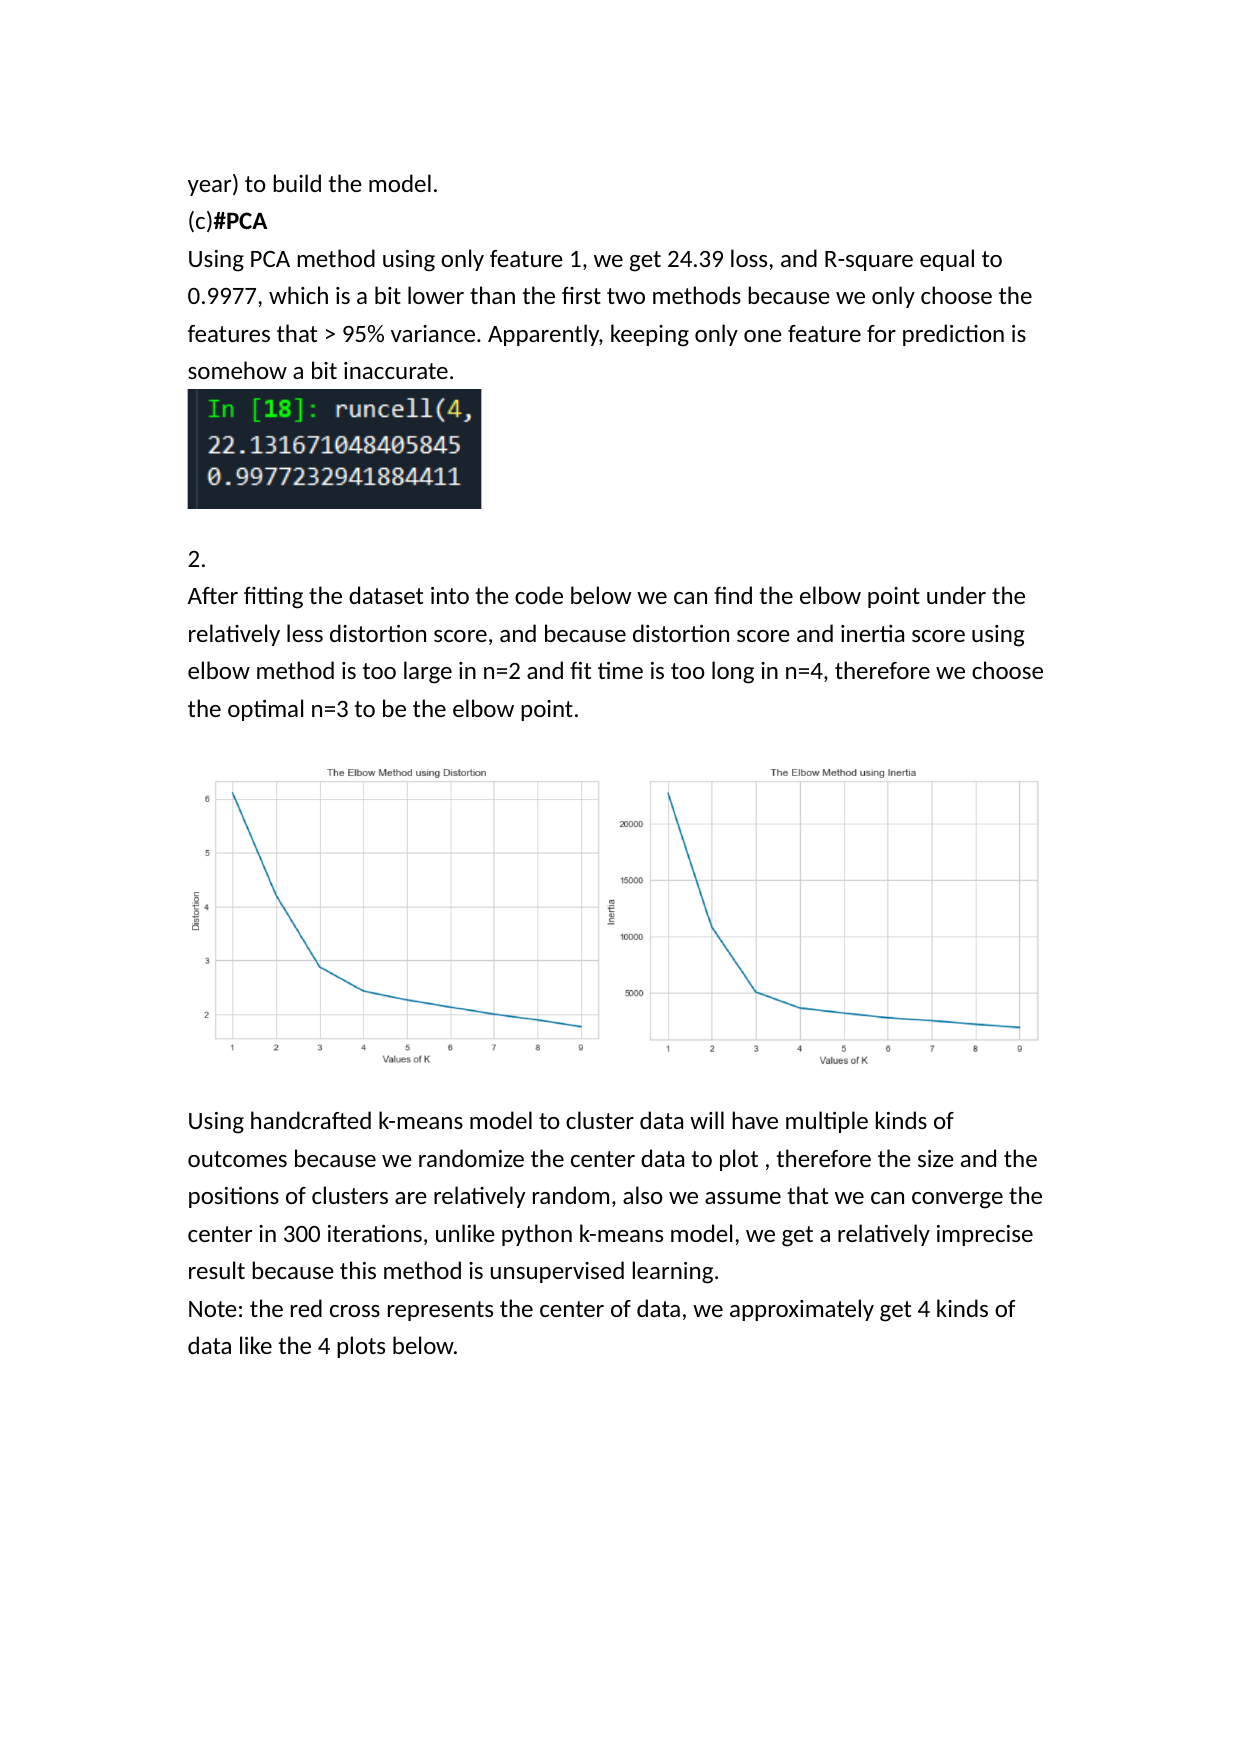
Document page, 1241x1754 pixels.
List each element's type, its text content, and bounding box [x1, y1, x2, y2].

text After fitting the dataset into the code below we can find the elbow point under the relatively less distortion score, and because distortion score and inertia score using elbow method is too large in n=2 and fit time is too long in n=4, therefore we choose the optimal n=3 to be the elbow point. [187, 577, 1053, 727]
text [187, 164, 1053, 202]
picture [187, 764, 1041, 1070]
text (c)#PCA [187, 202, 1053, 239]
text Using PCA method using only feature 1, we get 24.39 loss, and R-square equal to 0.9977, which is a bit lower than the first two methods because we only choose the features that > 95% variance. Apparently, keeping only one feature for prediction is somehow a bit inaccurate. [187, 239, 1053, 389]
text 2. [187, 539, 1053, 577]
text Using handcrafted k-means model to cluster data will have multiple kinds of outcomes because we randomize the center data to plot , therefore the size and the positions of clusters are relatively random, also we assume that we can converge the center in 300 iterations, unlike python k-means model, we get a relatively imprecise result because this method is unsupervised learning. [187, 1102, 1053, 1289]
picture [187, 389, 482, 509]
text Note: the red cross represents the center of data, we approximately get 4 kinds of data like the 4 plots below. [187, 1289, 1053, 1364]
